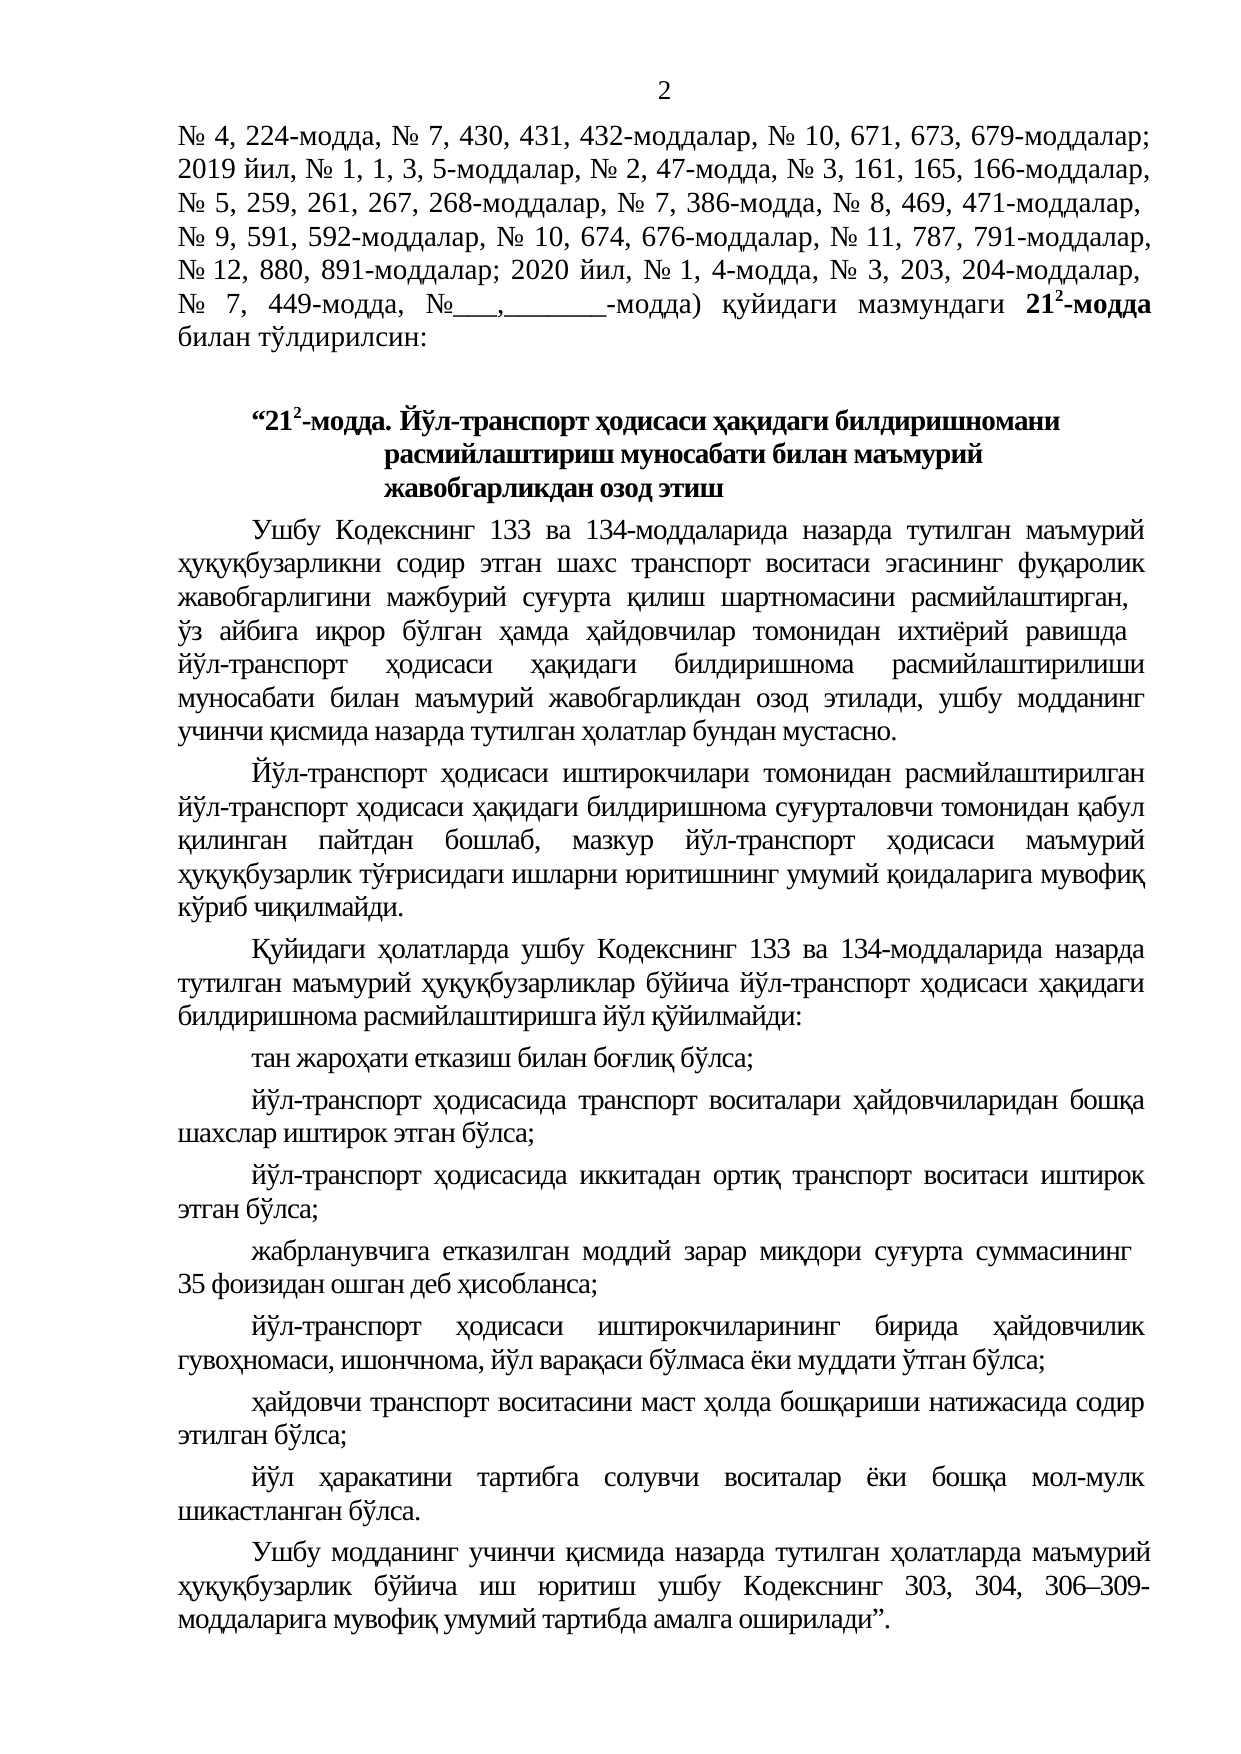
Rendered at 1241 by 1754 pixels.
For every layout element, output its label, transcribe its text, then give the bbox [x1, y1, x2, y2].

text Қуйидаги ҳолатларда ушбу Кодекснинг 133 ва 134-моддаларида назарда тутилган маъмурий ҳуқуқбузарликлар бўйича йўл-транспорт ҳодисаси ҳақидаги билдиришнома расмийлаштиришга йўл қўйилмайди: [177, 931, 1146, 1032]
text тан жароҳати етказиш билан боғлиқ бўлса; [177, 1040, 1146, 1074]
text йўл ҳаракатини тартибга солувчи воситалар ёки бошқа мол-мулк шикастланган бўлса. [177, 1459, 1146, 1526]
text ҳайдовчи транспорт воситасини маст ҳолда бошқариши натижасида содир этилган бўлса; [177, 1384, 1146, 1451]
text Ушбу Кодекснинг 133 ва 134-моддаларида назарда тутилган маъмурий ҳуқуқбузарликни содир этган шахс транспорт воситаси эгасининг фуқаролик жавобгарлигини мажбурий суғурта қилиш шартномасини расмийлаштирган, ўз айбига иқрор бўлган ҳамда ҳайдовчилар томонидан ихтиёрий равишда йўл-транспорт ҳодисаси ҳақидаги билдиришнома расмийлаштирилиши муносабати билан маъмурий жавобгарликдан озод этилади, ушбу модданинг учинчи қисмида назарда тутилган ҳолатлар бундан мустасно. [177, 512, 1146, 747]
text йўл-транспорт ҳодисасида транспорт воситалари ҳайдовчиларидан бошқа шахслар иштирок этган бўлса; [177, 1082, 1146, 1149]
text жабрланувчига етказилган моддий зарар миқдори суғурта суммасининг 35 фоизидан ошган деб ҳисобланса; [177, 1233, 1146, 1300]
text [177, 118, 1152, 353]
text йўл-транспорт ҳодисаси иштирокчиларининг бирида ҳайдовчилик гувоҳномаси, ишончнома, йўл варақаси бўлмаса ёки муддати ўтган бўлса; [177, 1308, 1146, 1375]
text Ушбу модданинг учинчи қисмида назарда тутилган ҳолатларда маъмурий ҳуқуқбузарлик бўйича иш юритиш ушбу Кодекснинг 303, 304, 306–309-моддаларига мувофиқ умумий тартибда амалга оширилади”. [177, 1534, 1152, 1635]
text йўл-транспорт ҳодисасида иккитадан ортиқ транспорт воситаси иштирок этган бўлса; [177, 1157, 1146, 1224]
text Йўл-транспорт ҳодисаси иштирокчилари томонидан расмийлаштирилган йўл-транспорт ҳодисаси ҳақидаги билдиришнома суғурталовчи томонидан қабул қилинган пайтдан бошлаб, мазкур йўл-транспорт ҳодисаси маъмурий ҳуқуқбузарлик тўғрисидаги ишларни юритишнинг умумий қоидаларига мувофиқ кўриб чиқилмайди. [177, 755, 1146, 923]
text “212-модда. Йўл-транспорт ҳодисаси ҳақидаги билдиришномани расмийлаштириш муносабати билан маъмурий жавобгарликдан озод этиш [251, 403, 1146, 504]
